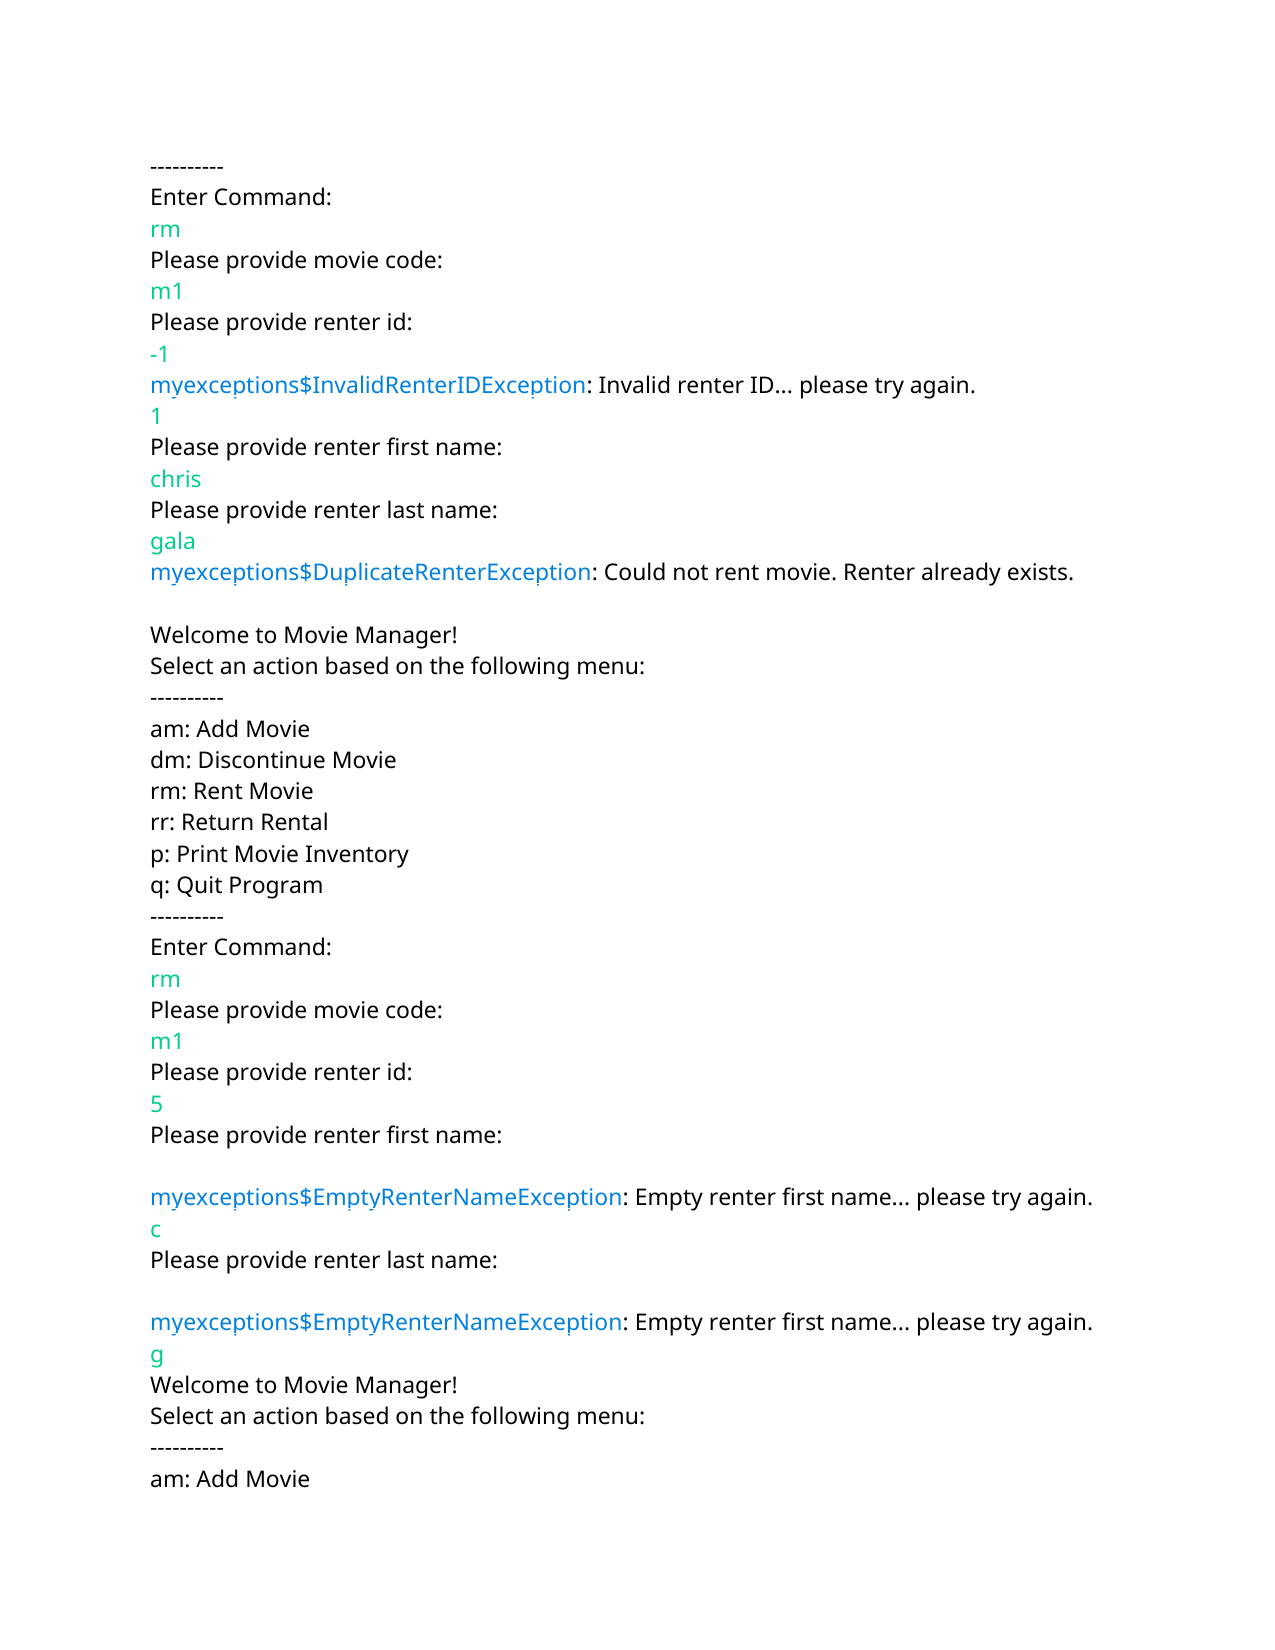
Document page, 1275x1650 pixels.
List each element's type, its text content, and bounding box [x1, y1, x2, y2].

text Please provide movie code: [150, 244, 1125, 275]
text -1 [150, 337, 1125, 369]
text Please provide renter id: [150, 306, 1125, 337]
text ---------- [150, 150, 1125, 181]
text rm: Rent Movie [150, 775, 1125, 806]
text Select an action based on the following menu: [150, 1400, 1125, 1431]
text p: Print Movie Inventory [150, 837, 1125, 869]
text 5 [150, 1087, 1125, 1119]
text Welcome to Movie Manager! [150, 1369, 1125, 1400]
text rr: Return Rental [150, 806, 1125, 837]
text c [150, 1212, 1125, 1244]
text Enter Command: [150, 181, 1125, 212]
text myexceptions$EmptyRenterNameException: Empty renter first name... please try again. [150, 1306, 1125, 1337]
text m1 [150, 275, 1125, 306]
text Please provide renter last name: [150, 494, 1125, 525]
text Enter Command: [150, 931, 1125, 962]
text myexceptions$DuplicateRenterException: Could not rent movie. Renter already exists. [150, 556, 1125, 587]
text am: Add Movie [150, 712, 1125, 744]
text q: Quit Program [150, 869, 1125, 900]
text Select an action based on the following menu: [150, 650, 1125, 681]
text ---------- [150, 1431, 1125, 1462]
text dm: Discontinue Movie [150, 744, 1125, 775]
text Please provide renter last name: [150, 1244, 1125, 1275]
text Welcome to Movie Manager! [150, 619, 1125, 650]
text Please provide movie code: [150, 994, 1125, 1025]
text gala [150, 525, 1125, 556]
text ---------- [150, 681, 1125, 712]
text g [150, 1337, 1125, 1369]
text Please provide renter first name: [150, 431, 1125, 462]
text Please provide renter first name: [150, 1119, 1125, 1150]
text m1 [150, 1025, 1125, 1056]
text am: Add Movie [150, 1462, 1125, 1494]
text rm [150, 212, 1125, 244]
text 1 [150, 400, 1125, 431]
text myexceptions$EmptyRenterNameException: Empty renter first name... please try again. [150, 1181, 1125, 1212]
text myexceptions$InvalidRenterIDException: Invalid renter ID... please try again. [150, 369, 1125, 400]
text rm [150, 962, 1125, 994]
text chris [150, 462, 1125, 494]
text Please provide renter id: [150, 1056, 1125, 1087]
text ---------- [150, 900, 1125, 931]
